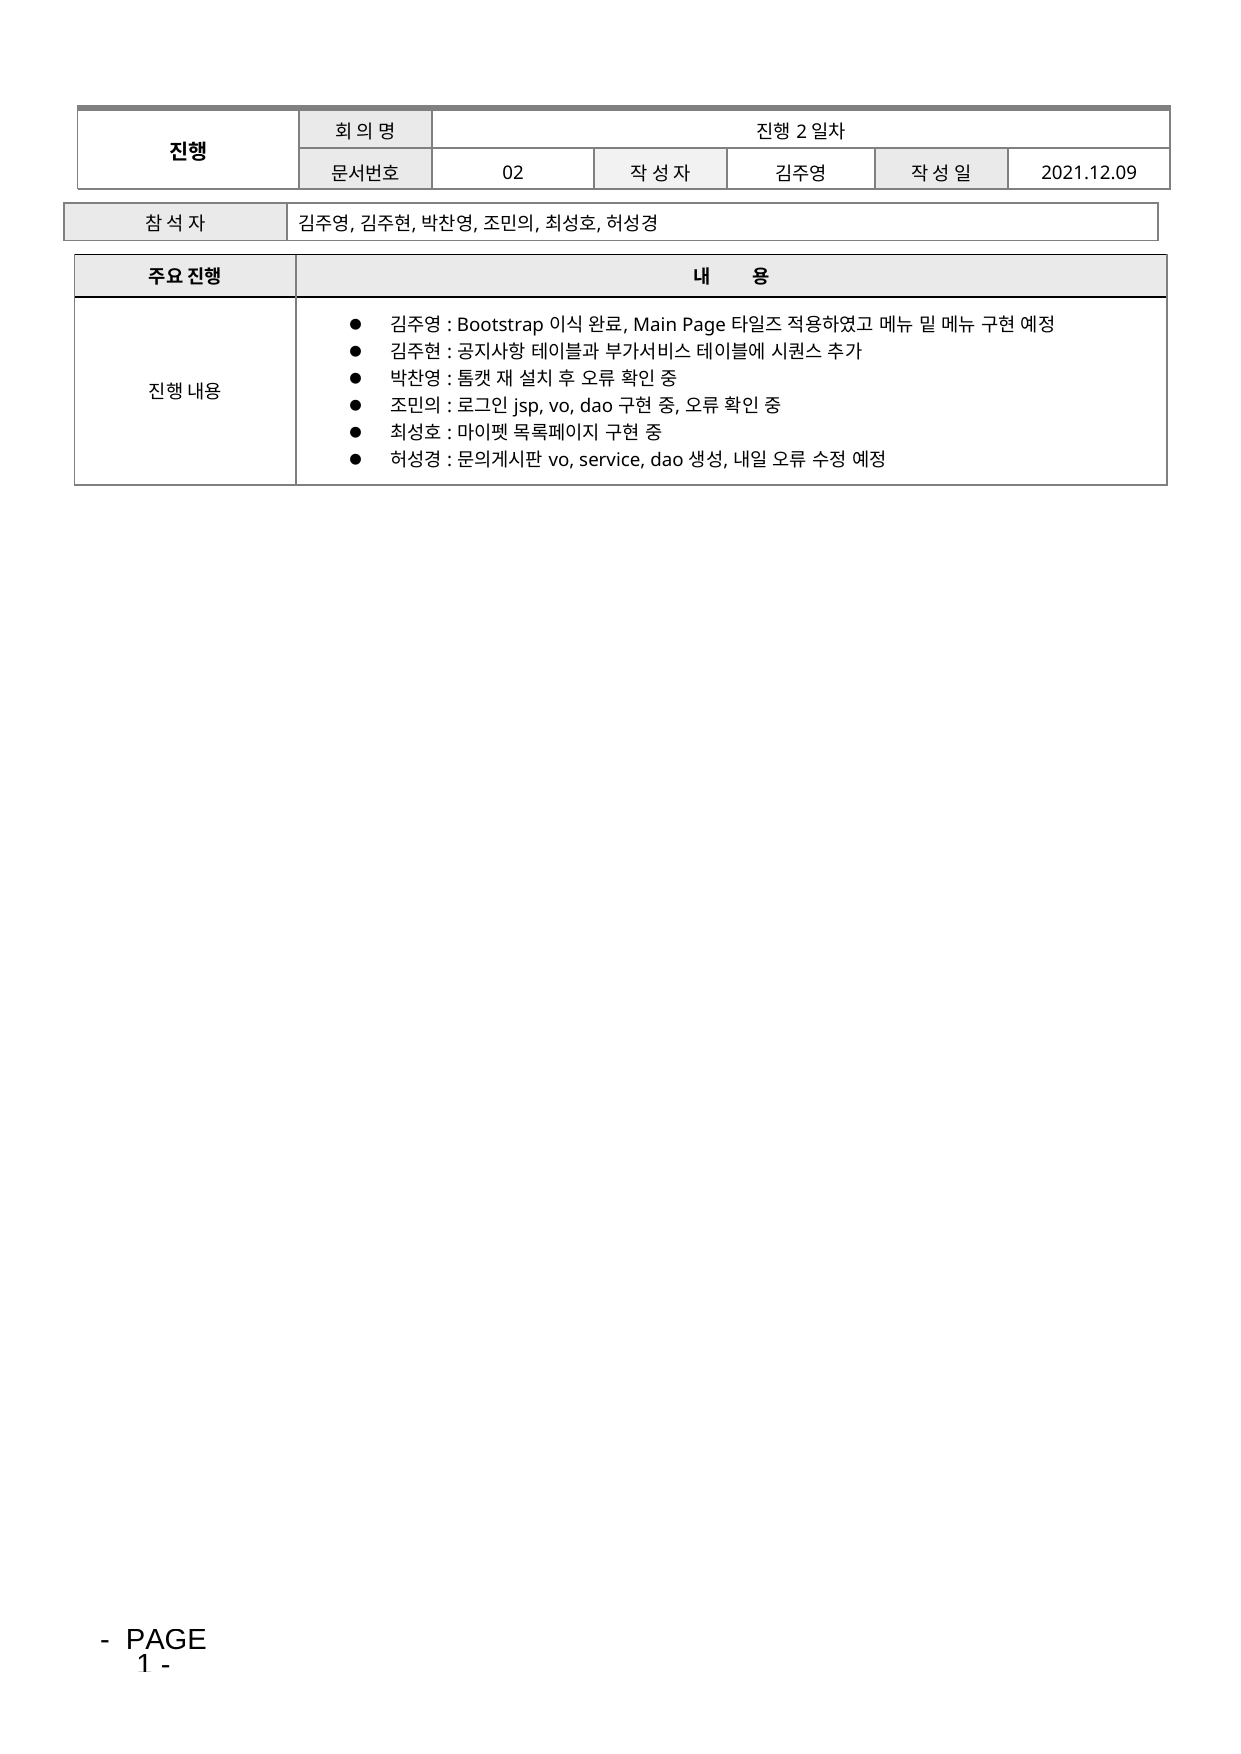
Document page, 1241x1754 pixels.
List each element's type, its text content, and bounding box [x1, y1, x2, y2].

table_cell 작 성 일 [876, 149, 1007, 188]
table_header 참 석 자 [65, 204, 286, 240]
table_cell 02 [433, 149, 593, 188]
table_cell 김주영 [728, 149, 874, 188]
table_cell 작 성 자 [595, 149, 726, 188]
table_cell 문서번호 [300, 149, 431, 188]
table_cell 2021.12.09 [1009, 149, 1169, 188]
table_header 김주영, 김주현, 박찬영, 조민의, 최성호, 허성경 [288, 204, 1157, 240]
table_header 진행 2일차 [433, 111, 1169, 147]
table_cell 진행 내용 [75, 298, 295, 484]
table_header 진행 [78, 111, 298, 188]
table_header 내 용 [297, 255, 1166, 296]
table_cell 김주영 : Bootstrap 이식 완료, Main Page 타일즈 적용하였고 메뉴 밑 메뉴 구현 예정 김주현 : 공지사항 테이블과 부가서비스 테이블에 시퀀스 추가 박찬영 : 톰캣 재 설치 후 오류 확인 중 조민의 : 로그인 jsp, vo, dao 구현 중, 오류 확인 중 최성호 : 마이펫 목록페이지 구현 중 허성경 : 문의게시판 vo, service, dao 생성, 내일 오류 수정 예정 [297, 298, 1166, 484]
table_header 주요 진행 [75, 255, 295, 296]
table_header 회 의 명 [300, 111, 431, 147]
